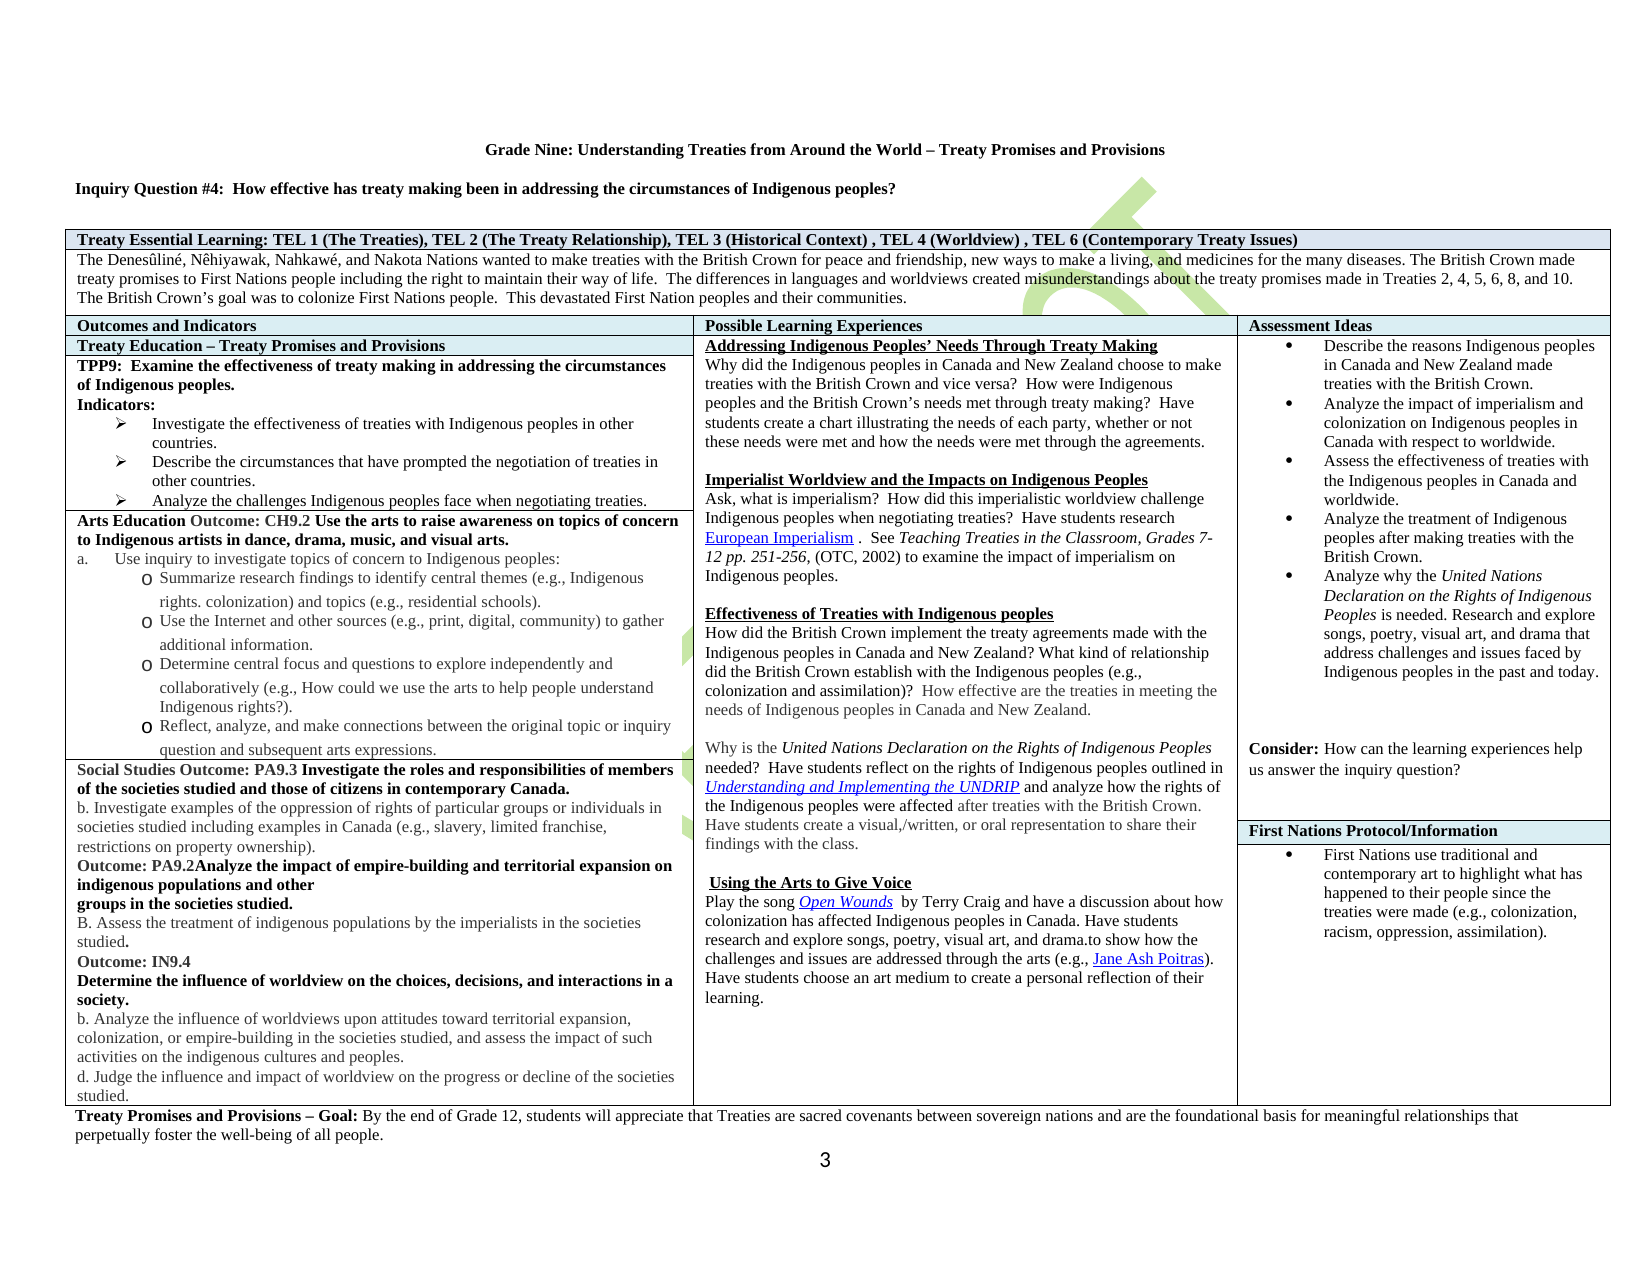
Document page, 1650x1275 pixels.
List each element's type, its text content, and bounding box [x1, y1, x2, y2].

table_cell The Denesûliné, Nêhiyawak, Nahkawé, and Nakota Nations wanted to make treaties with the British Crown for peace and friendship, new ways to make a living, and medicines for the many diseases. The British Crown made treaty promises to First Nations people including the right to maintain their way of life. The differences in languages and worldviews created misunderstandings about the treaty promises made in Treaties 2, 4, 5, 6, 8, and 10. The British Crown’s goal was to colonize First Nations people. This devastated First Nation peoples and their communities. [66, 250, 1610, 314]
table_cell Describe the reasons Indigenous peoples in Canada and New Zealand made treaties with the British Crown. Analyze the impact of imperialism and colonization on Indigenous peoples in Canada with respect to worldwide. Assess the effectiveness of treaties with the Indigenous peoples in Canada and worldwide. Analyze the treatment of Indigenous peoples after making treaties with the British Crown. Analyze why the United Nations Declaration on the Rights of Indigenous Peoples is needed. Research and explore songs, poetry, visual art, and drama that address challenges and issues faced by Indigenous peoples in the past and today. Consider: How can the learning experiences help us answer the inquiry question? [1238, 336, 1610, 820]
table_cell First Nations use traditional and contemporary art to highlight what has happened to their people since the treaties were made (e.g., colonization, racism, oppression, assimilation). [1238, 845, 1610, 1105]
table_cell Assessment Ideas [1238, 316, 1610, 335]
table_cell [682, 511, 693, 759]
table_cell First Nations Protocol/Information [1238, 821, 1610, 844]
table_cell Possible Learning Experiences [694, 316, 1237, 335]
table_header Treaty Essential Learning: TEL 1 (The Treaties), TEL 2 (The Treaty Relationship), TEL 3 (Historical Context) , TEL 4 (Worldview) , TEL 6 (Contemporary Treaty Issues) [66, 230, 1610, 249]
text Grade Nine: Understanding Treaties from Around the World – Treaty Promises and Provisions [75, 140, 1575, 159]
table_cell Outcomes and Indicators [66, 316, 693, 335]
table_cell Addressing Indigenous Peoples’ Needs Through Treaty Making Why did the Indigenous peoples in Canada and New Zealand choose to make treaties with the British Crown and vice versa? How were Indigenous peoples and the British Crown’s needs met through treaty making? Have students create a chart illustrating the needs of each party, whether or not these needs were met and how the needs were met through the agreements. Imperialist Worldview and the Impacts on Indigenous Peoples Ask, what is imperialism? How did this imperialistic worldview challenge Indigenous peoples when negotiating treaties? Have students research European Imperialism . See Teaching Treaties in the Classroom, Grades 7-12 pp. 251-256, (OTC, 2002) to examine the impact of imperialism on Indigenous peoples. Effectiveness of Treaties with Indigenous peoples How did the British Crown implement the treaty agreements made with the Indigenous peoples in Canada and New Zealand? What kind of relationship did the British Crown establish with the Indigenous peoples (e.g., colonization and assimilation)? How effective are the treaties in meeting the needs of Indigenous peoples in Canada and New Zealand. Why is the United Nations Declaration on the Rights of Indigenous Peoples needed? Have students reflect on the rights of Indigenous peoples outlined in Understanding and Implementing the UNDRIP and analyze how the rights of the Indigenous peoples were affected after treaties with the British Crown. Have students create a visual,/written, or oral representation to share their findings with the class. Using the Arts to Give Voice Play the song Open Wounds by Terry Craig and have a discussion about how colonization has affected Indigenous peoples in Canada. Have students research and explore songs, poetry, visual art, and drama.to show how the challenges and issues are addressed through the arts (e.g., Jane Ash Poitras). Have students choose an art medium to create a personal reflection of their learning. [694, 336, 1237, 1105]
table_cell Treaty Education – Treaty Promises and Provisions [66, 336, 693, 355]
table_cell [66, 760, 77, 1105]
table_cell TPP9: Examine the effectiveness of treaty making in addressing the circumstances of Indigenous peoples. Indicators: Investigate the effectiveness of treaties with Indigenous peoples in other countries. Describe the circumstances that have prompted the negotiation of treaties in other countries. Analyze the challenges Indigenous peoples face when negotiating treaties. [66, 356, 693, 510]
text Inquiry Question #4: How effective has treaty making been in addressing the circumstances of Indigenous peoples? [75, 178, 1575, 198]
text Treaty Promises and Provisions – Goal: By the end of Grade 12, students will appreciate that Treaties are sacred covenants between sovereign nations and are the foundational basis for meaningful relationships that perpetually foster the well-being of all people. [75, 1106, 1575, 1144]
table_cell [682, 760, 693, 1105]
